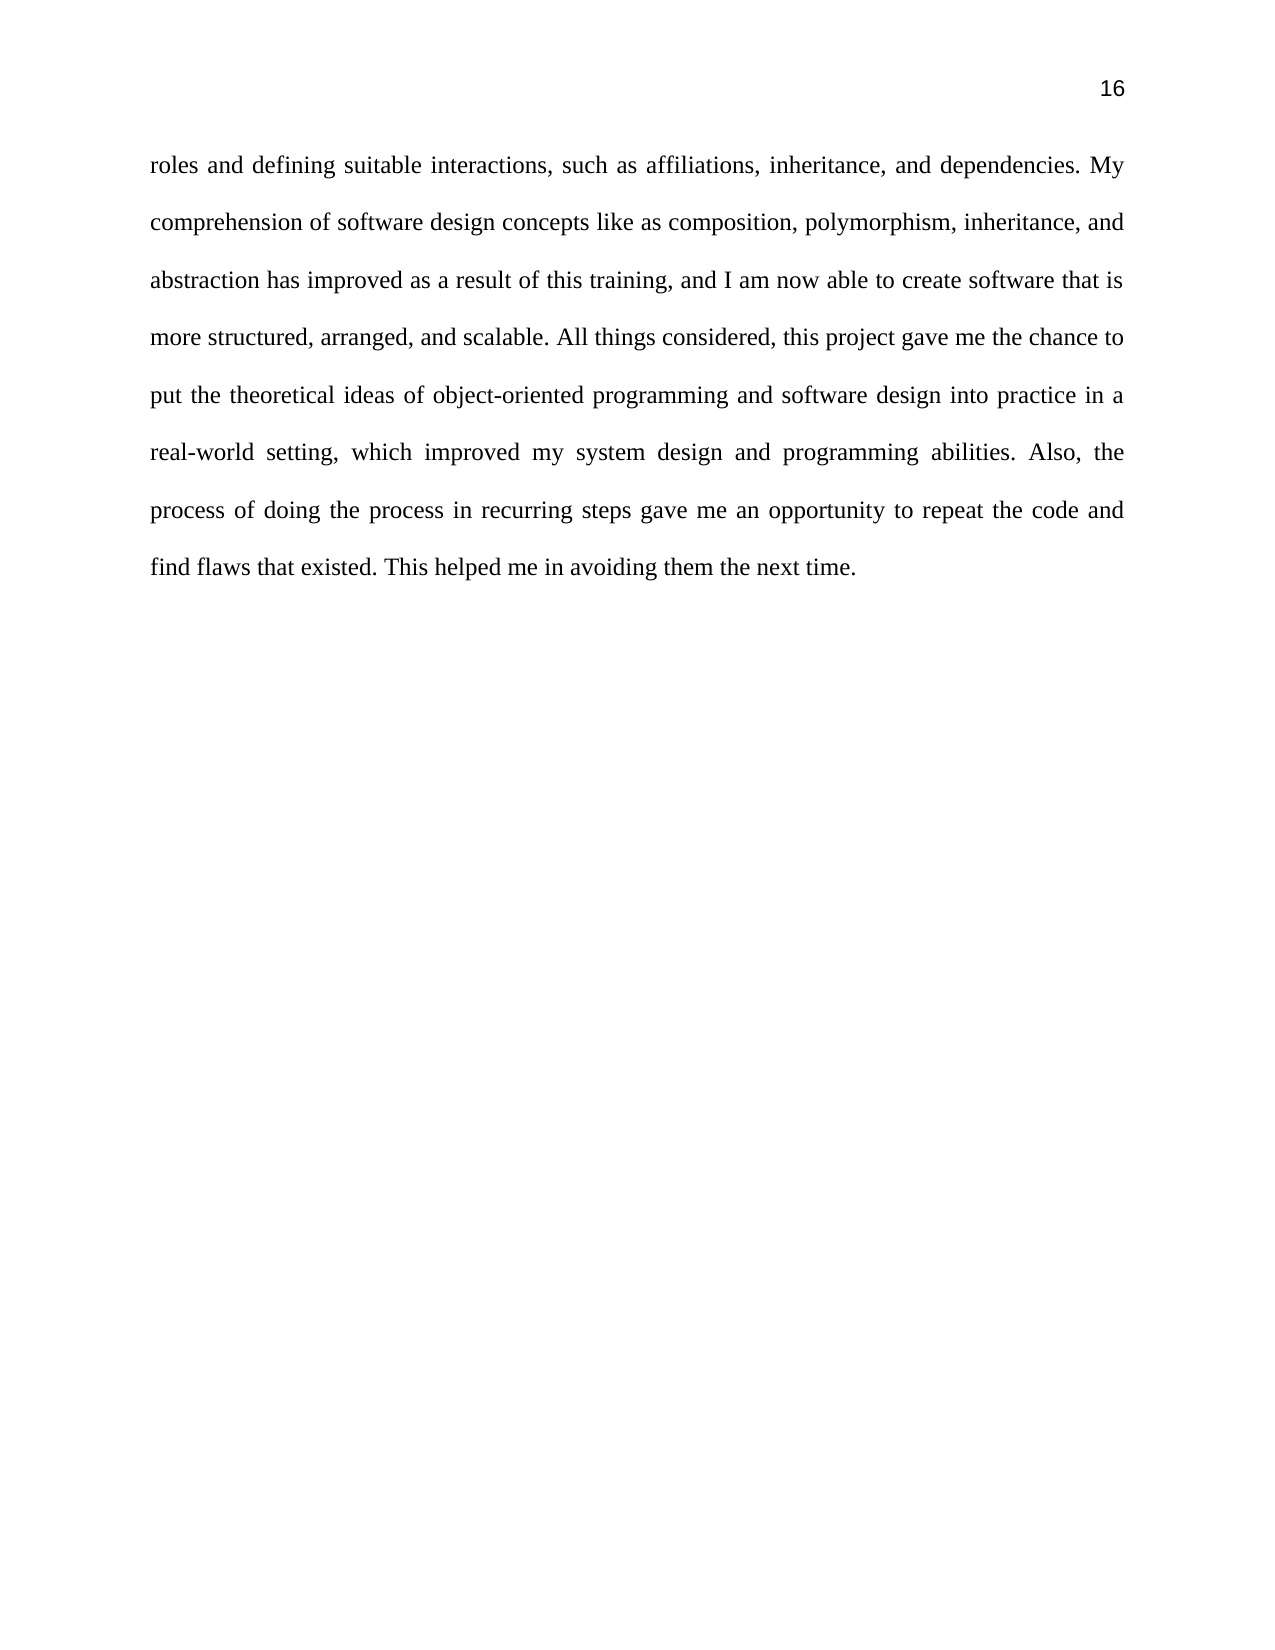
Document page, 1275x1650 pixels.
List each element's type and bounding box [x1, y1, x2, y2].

text [150, 150, 1125, 581]
